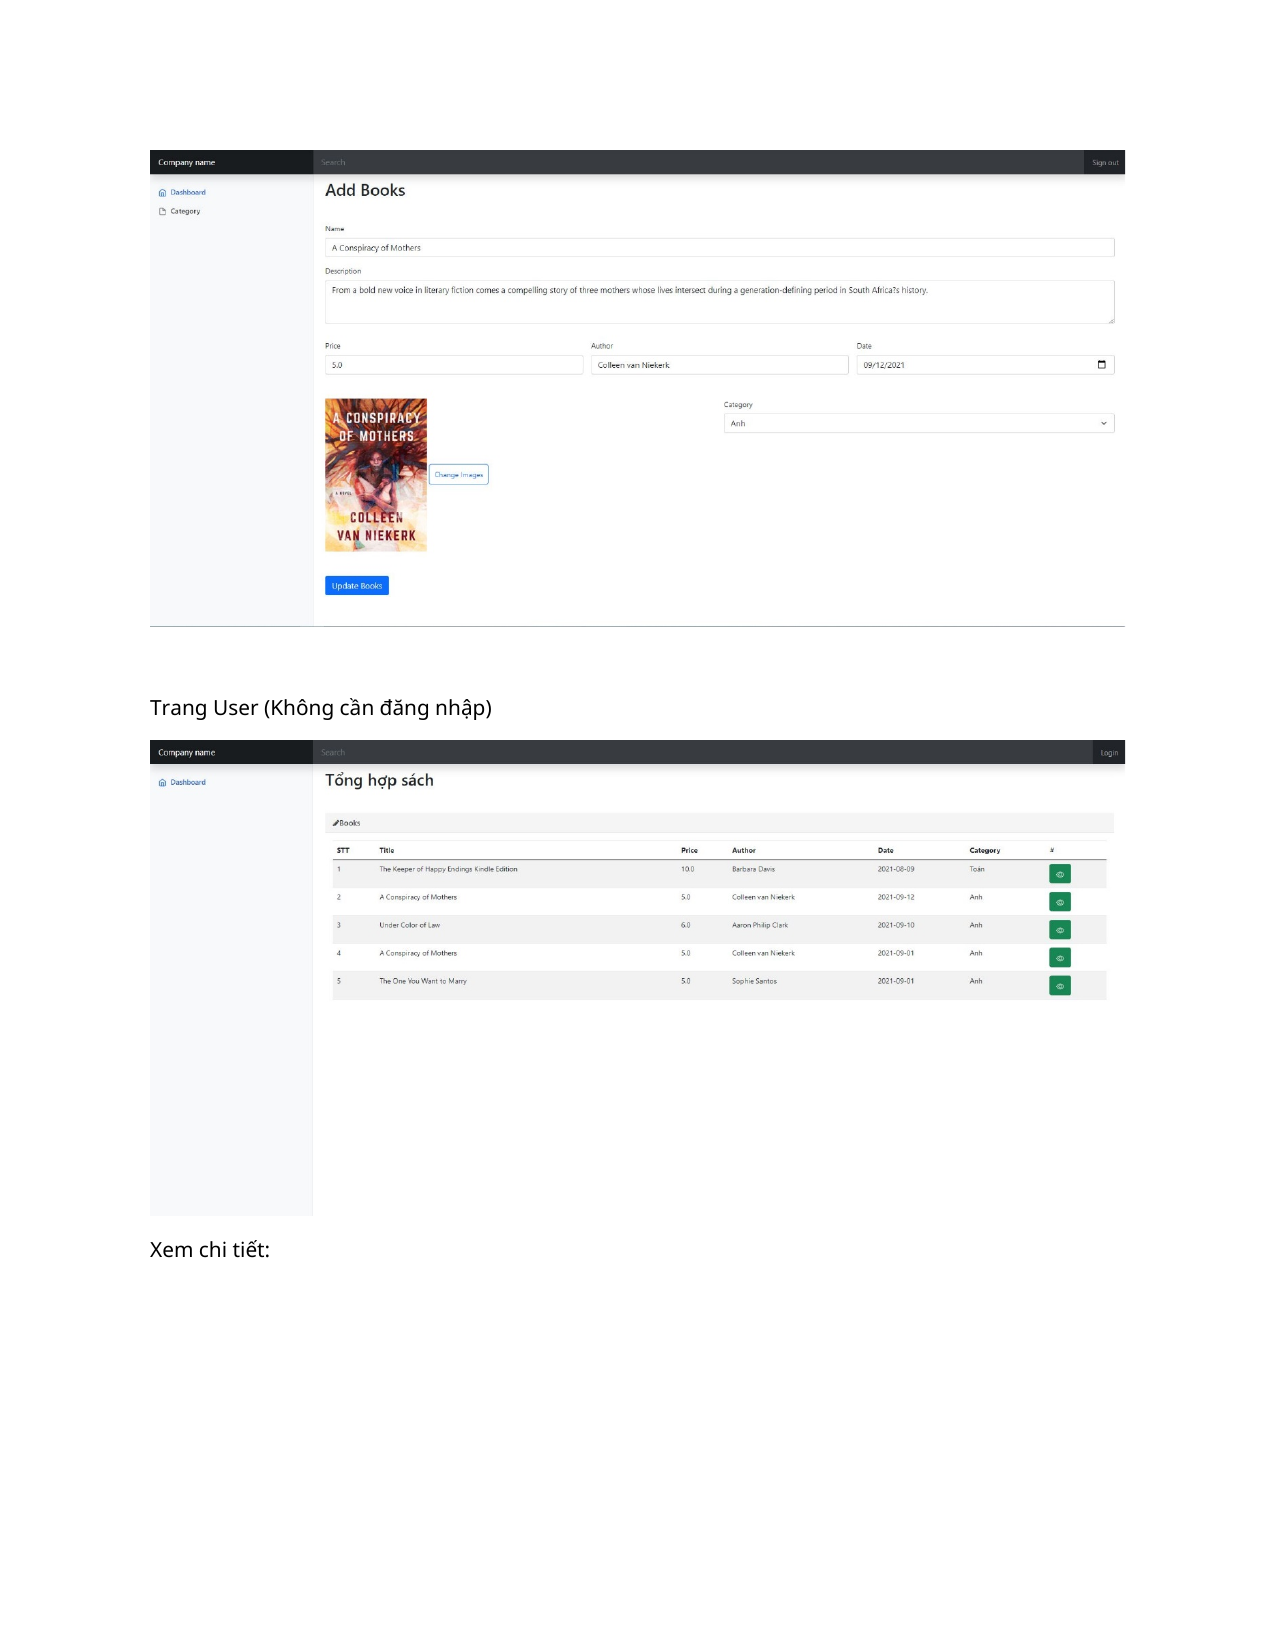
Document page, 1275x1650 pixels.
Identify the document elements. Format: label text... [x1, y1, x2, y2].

picture [150, 740, 1125, 1216]
text Trang User (Không cần đăng nhập) [150, 693, 1125, 722]
picture [150, 150, 1125, 627]
text Xem chi tiết: [150, 1235, 1125, 1263]
